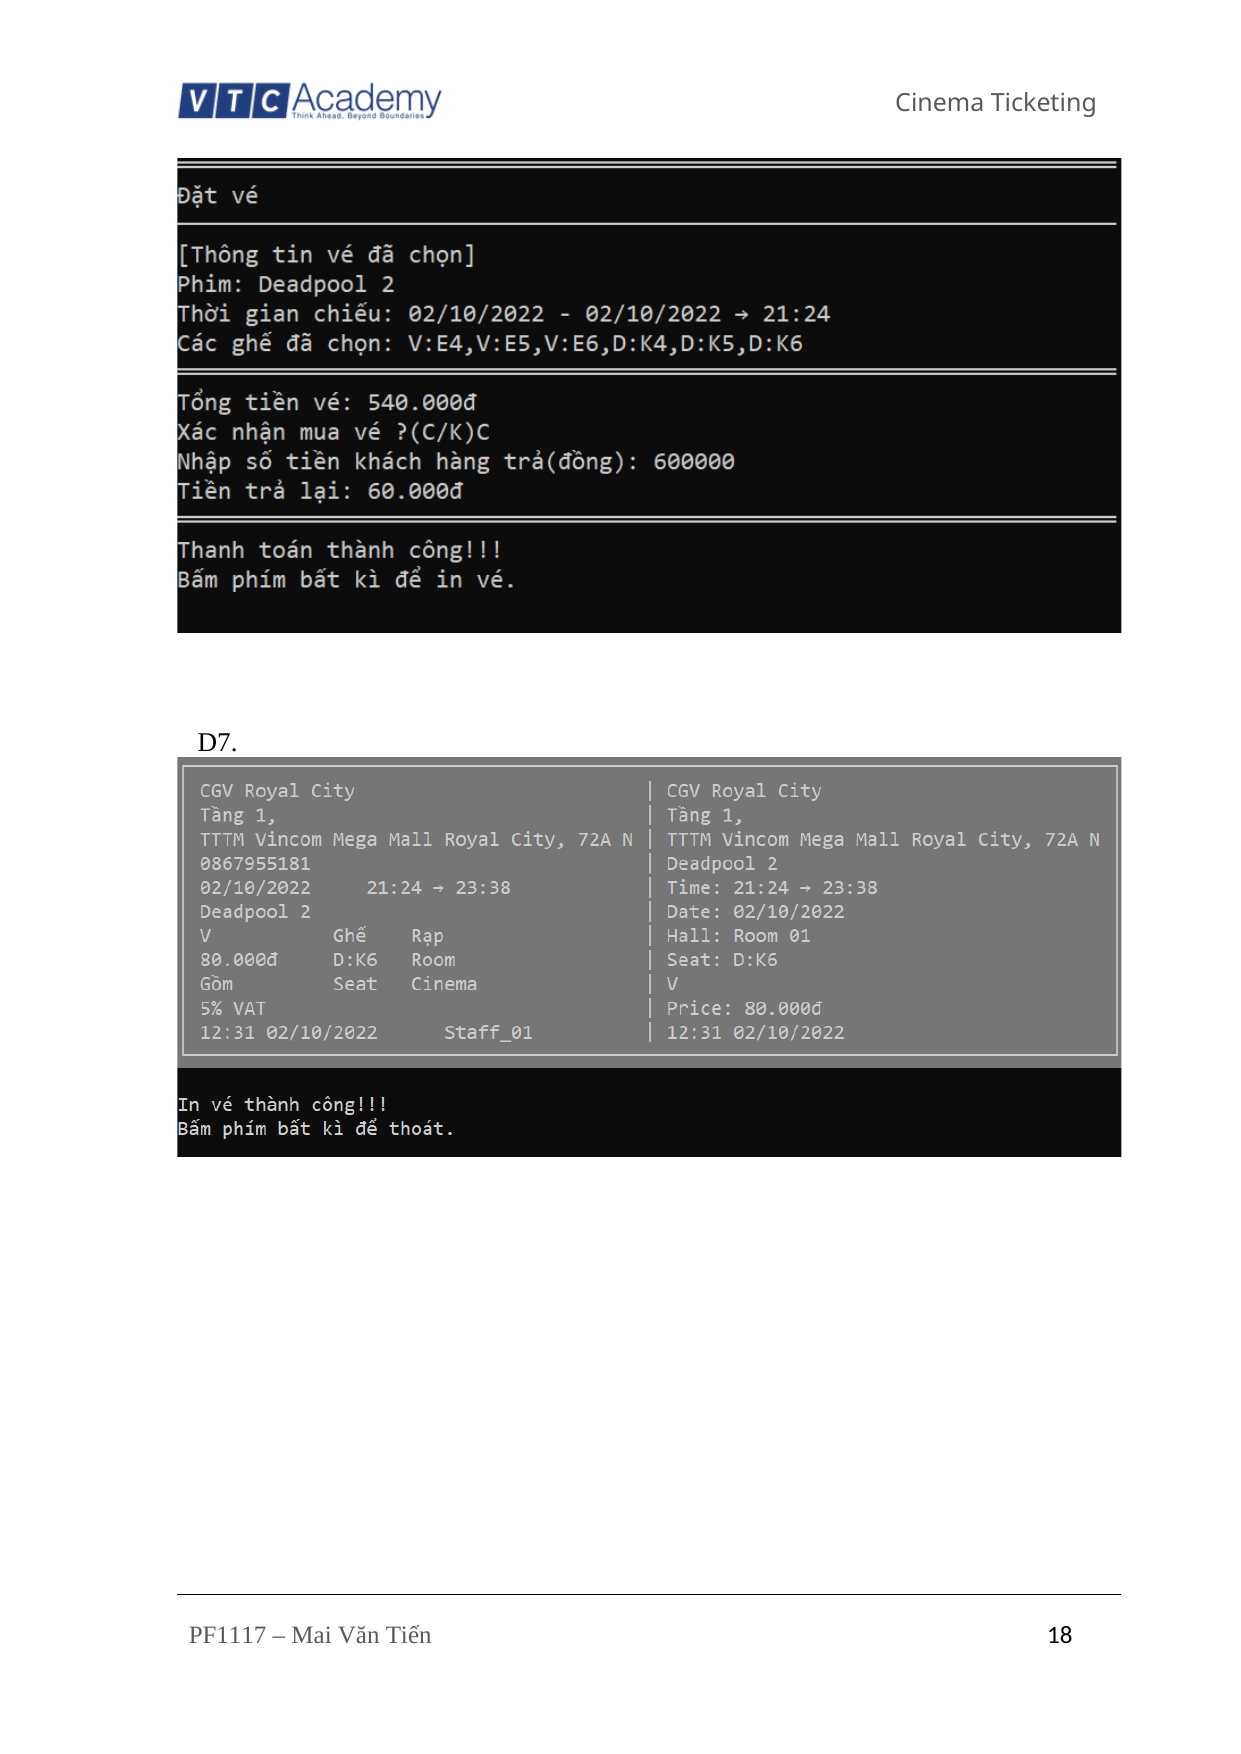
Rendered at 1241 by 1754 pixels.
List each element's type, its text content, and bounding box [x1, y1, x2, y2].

picture [169, 75, 451, 128]
text D7. [177, 726, 1122, 757]
picture [177, 757, 1122, 1157]
picture [177, 158, 1122, 633]
